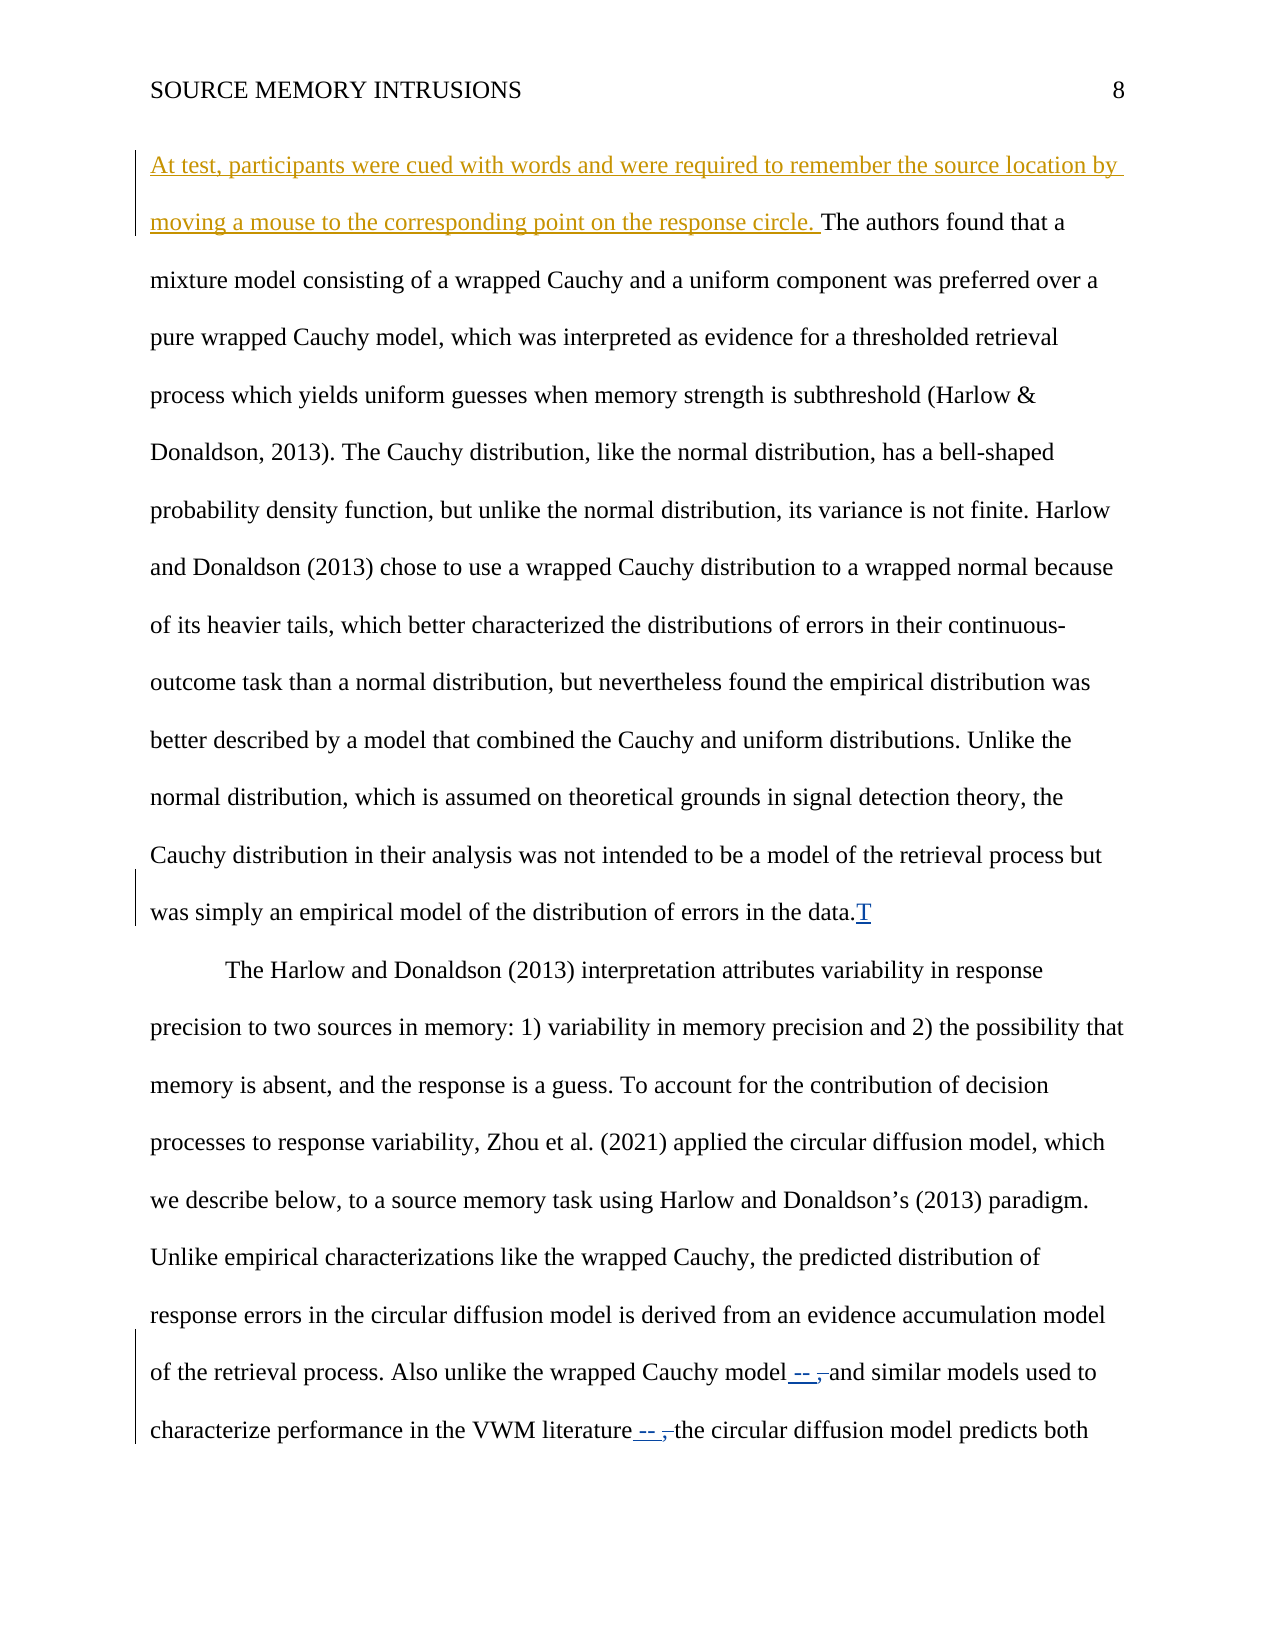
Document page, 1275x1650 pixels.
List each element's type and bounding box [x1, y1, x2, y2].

text [150, 955, 1125, 1444]
text [150, 150, 1125, 926]
